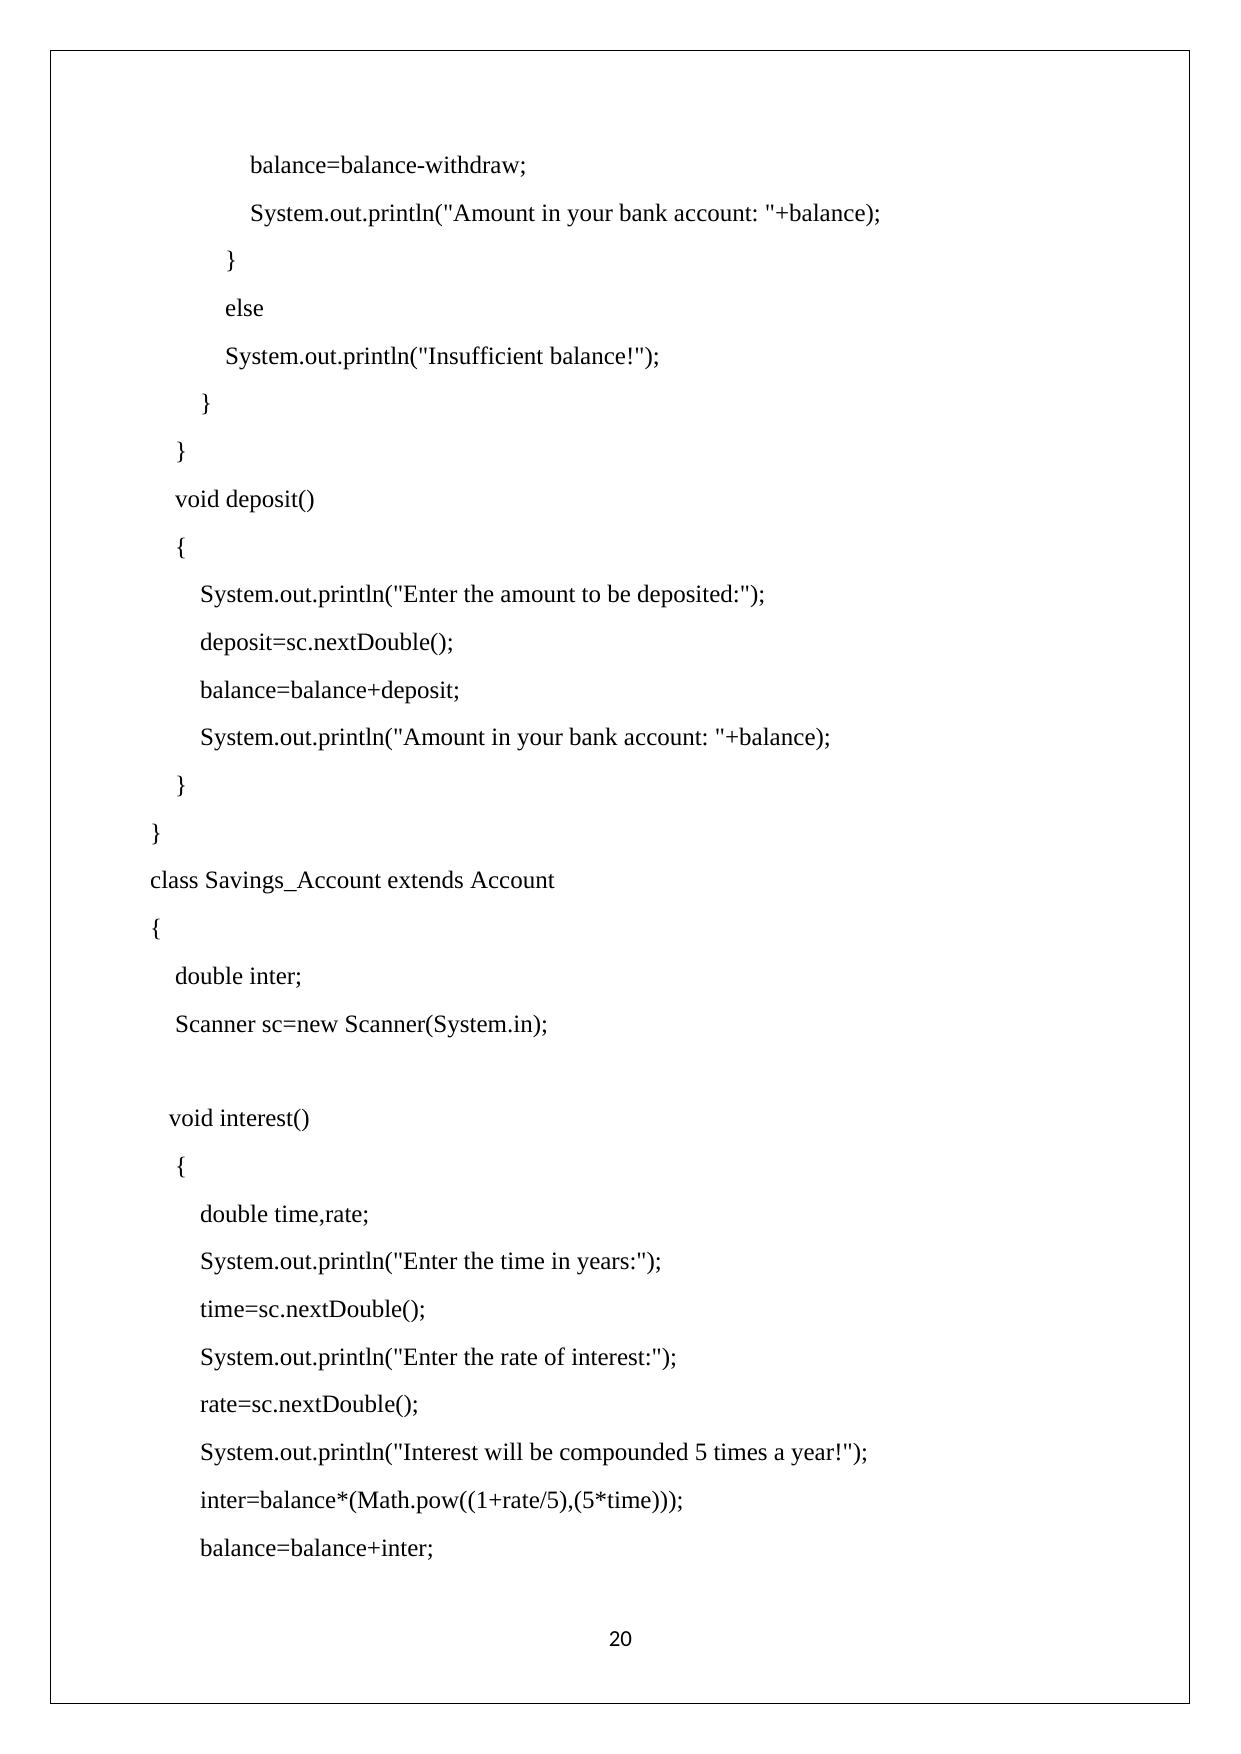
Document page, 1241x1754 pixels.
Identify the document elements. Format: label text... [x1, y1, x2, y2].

text System.out.println("Enter the amount to be deposited:"); [150, 579, 1090, 608]
text System.out.println("Enter the time in years:"); [150, 1246, 1090, 1275]
text System.out.println("Amount in your bank account: "+balance); [150, 198, 1090, 226]
text balance=balance+deposit; [150, 675, 1090, 703]
text else [150, 293, 1090, 322]
text } [150, 388, 1090, 417]
text rate=sc.nextDouble(); [150, 1389, 1090, 1418]
text void deposit() [150, 484, 1090, 513]
text System.out.println("Enter the rate of interest:"); [150, 1342, 1090, 1371]
text { [150, 1151, 1090, 1180]
text inter=balance*(Math.pow((1+rate/5),(5*time))); [150, 1485, 1090, 1514]
text } [150, 818, 1090, 847]
text } [150, 436, 1090, 465]
text } [150, 770, 1090, 799]
text void interest() [150, 1103, 1090, 1132]
text deposit=sc.nextDouble(); [150, 627, 1090, 656]
text System.out.println("Insufficient balance!"); [150, 341, 1090, 369]
text double time,rate; [150, 1199, 1090, 1227]
text { [150, 913, 1090, 942]
text balance=balance-withdraw; [150, 150, 1090, 179]
text balance=balance+inter; [150, 1533, 1090, 1561]
text System.out.println("Interest will be compounded 5 times a year!"); [150, 1437, 1090, 1466]
text class Savings_Account extends Account [150, 866, 1090, 894]
text time=sc.nextDouble(); [150, 1294, 1090, 1323]
text System.out.println("Amount in your bank account: "+balance); [150, 722, 1090, 751]
text { [150, 532, 1090, 560]
text } [150, 245, 1090, 274]
text Scanner sc=new Scanner(System.in); [150, 1009, 1090, 1037]
text double inter; [150, 961, 1090, 990]
